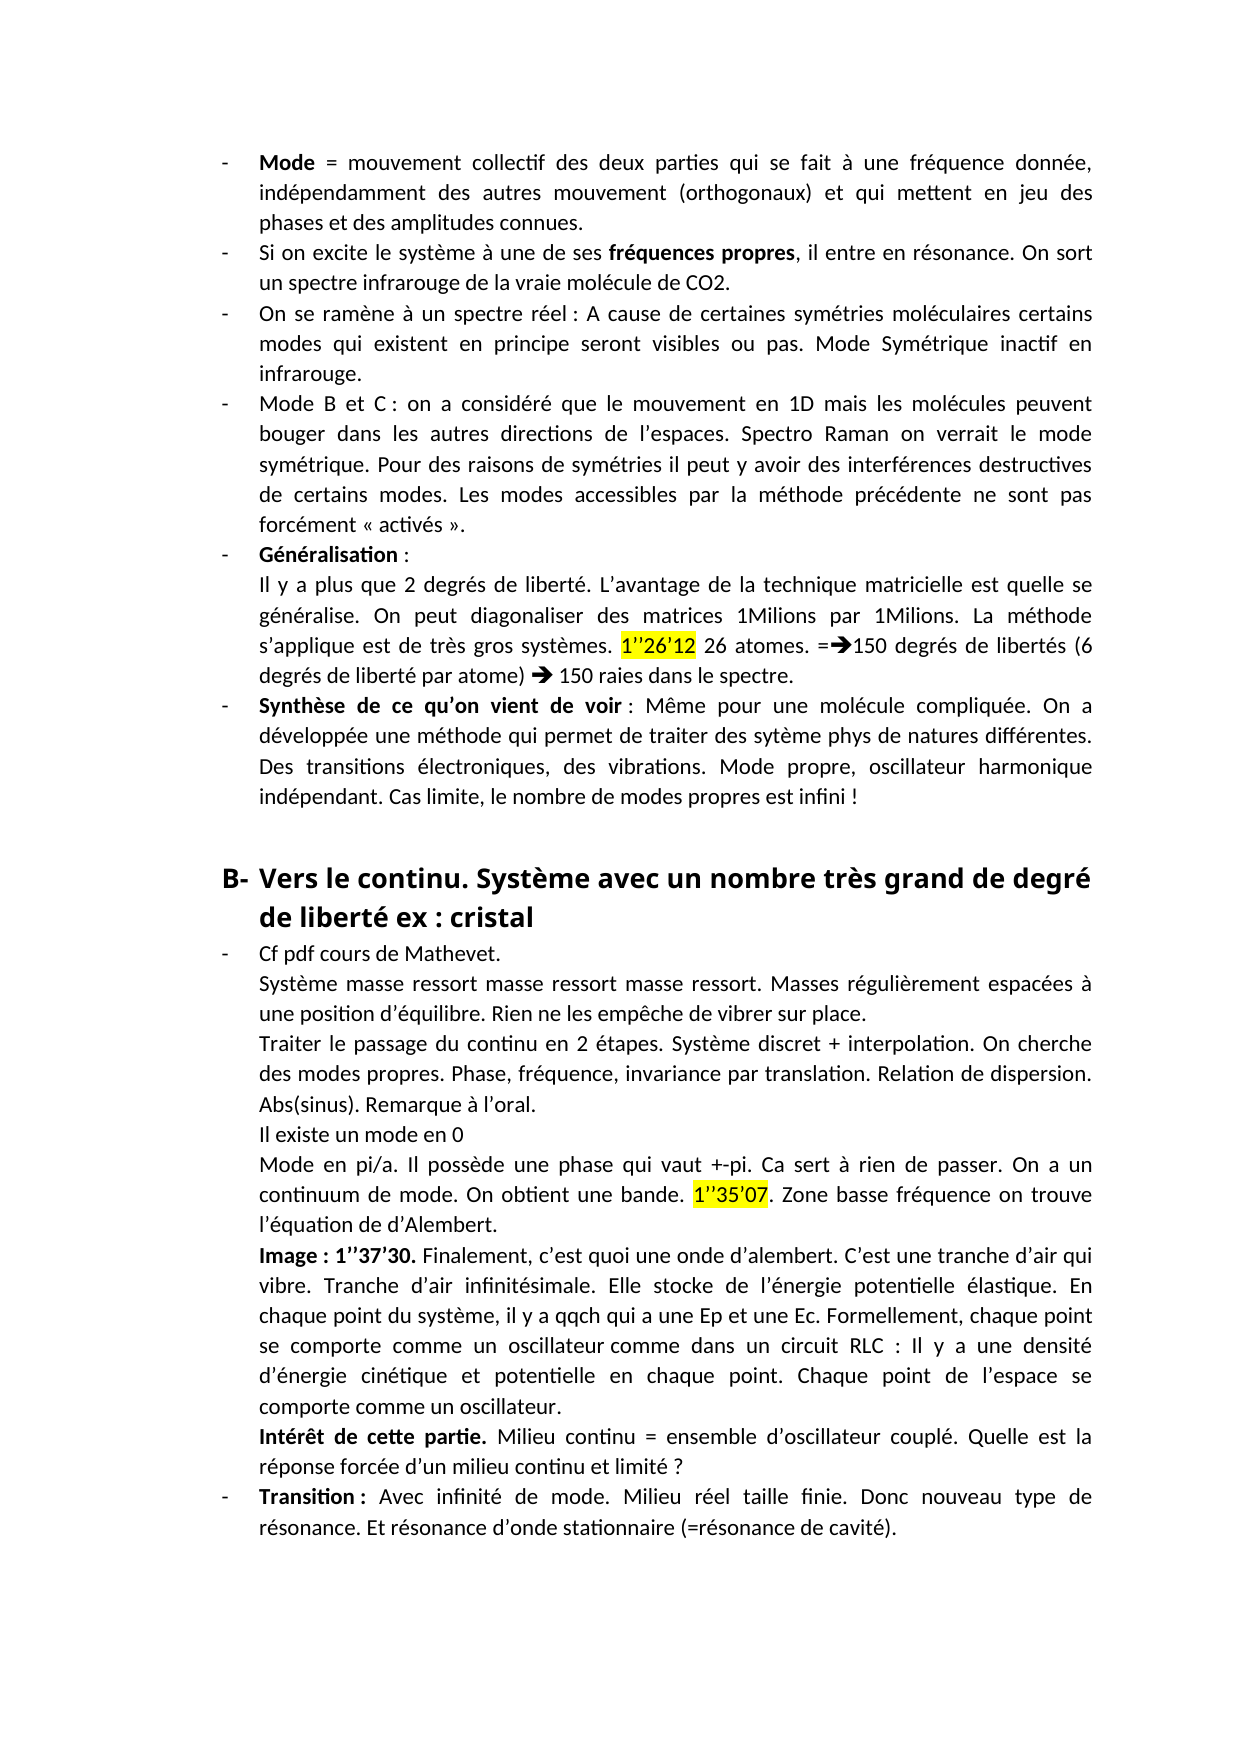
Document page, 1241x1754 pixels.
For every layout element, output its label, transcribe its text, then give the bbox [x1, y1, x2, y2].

text Généralisation : [221, 540, 1093, 568]
list Il existe un mode en 0 [259, 1120, 1093, 1148]
list Il y a plus que 2 degrés de liberté. L’avantage de la technique matricielle est quelle se généralise. On peut diagonaliser des matrices 1Milions par 1Milions. La méthode s’applique est de très gros systèmes. 1’’26’12 26 atomes. =150 degrés de libertés (6 degrés de liberté par atome) 150 raies dans le spectre. [259, 571, 1093, 689]
text Mode = mouvement collectif des deux parties qui se fait à une fréquence donnée, indépendamment des autres mouvement (orthogonaux) et qui mettent en jeu des phases et des amplitudes connues. [221, 148, 1093, 236]
list Traiter le passage du continu en 2 étapes. Système discret + interpolation. On cherche des modes propres. Phase, fréquence, invariance par translation. Relation de dispersion. Abs(sinus). Remarque à l’oral. [259, 1029, 1093, 1118]
list Mode en pi/a. Il possède une phase qui vaut +-pi. Ca sert à rien de passer. On a un continuum de mode. On obtient une bande. 1’’35’07. Zone basse fréquence on trouve l’équation de d’Alembert. [259, 1150, 1093, 1238]
text Cf pdf cours de Mathevet. [221, 939, 1093, 967]
text On se ramène à un spectre réel : A cause de certaines symétries moléculaires certains modes qui existent en principe seront visibles ou pas. Mode Symétrique inactif en infrarouge. [221, 299, 1093, 387]
text Transition : Avec infinité de mode. Milieu réel taille finie. Donc nouveau type de résonance. Et résonance d’onde stationnaire (=résonance de cavité). [221, 1482, 1093, 1541]
text Synthèse de ce qu’on vient de voir : Même pour une molécule compliquée. On a développée une méthode qui permet de traiter des sytème phys de natures différentes. Des transitions électroniques, des vibrations. Mode propre, oscillateur harmonique indépendant. Cas limite, le nombre de modes propres est infini ! [221, 691, 1093, 810]
text Mode B et C : on a considéré que le mouvement en 1D mais les molécules peuvent bouger dans les autres directions de l’espaces. Spectro Raman on verrait le mode symétrique. Pour des raisons de symétries il peut y avoir des interférences destructives de certains modes. Les modes accessibles par la méthode précédente ne sont pas forcément « activés ». [221, 389, 1093, 538]
list Image : 1’’37’30. Finalement, c’est quoi une onde d’alembert. C’est une tranche d’air qui vibre. Tranche d’air infinitésimale. Elle stocke de l’énergie potentielle élastique. En chaque point du système, il y a qqch qui a une Ep et une Ec. Formellement, chaque point se comporte comme un oscillateur comme dans un circuit RLC : Il y a une densité d’énergie cinétique et potentielle en chaque point. Chaque point de l’espace se comporte comme un oscillateur. [259, 1241, 1093, 1420]
subtitle Vers le continu. Système avec un nombre très grand de degré de liberté ex : cristal [221, 859, 1093, 936]
list Intérêt de cette partie. Milieu continu = ensemble d’oscillateur couplé. Quelle est la réponse forcée d’un milieu continu et limité ? [259, 1422, 1093, 1480]
text Si on excite le système à une de ses fréquences propres, il entre en résonance. On sort un spectre infrarouge de la vraie molécule de CO2. [221, 238, 1093, 296]
list Système masse ressort masse ressort masse ressort. Masses régulièrement espacées à une position d’équilibre. Rien ne les empêche de vibrer sur place. [259, 969, 1093, 1027]
